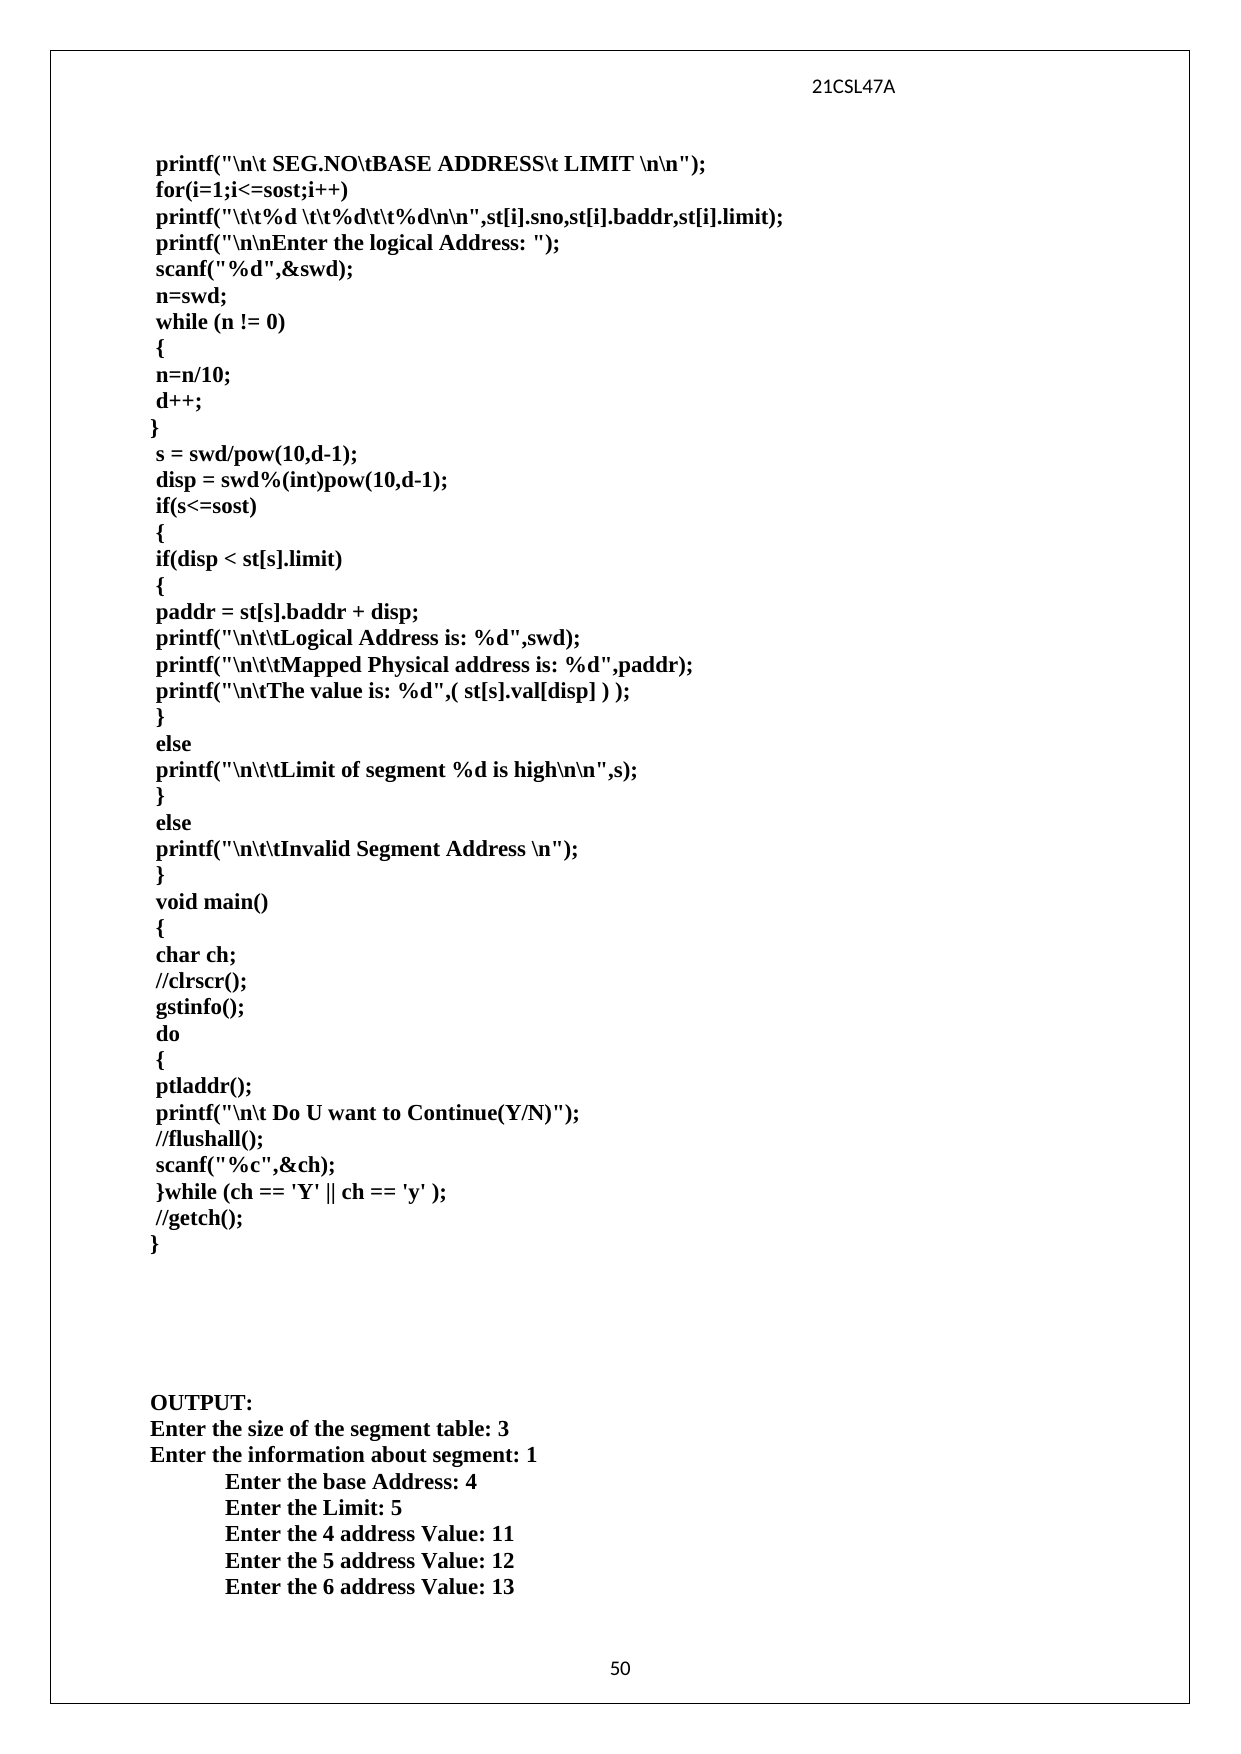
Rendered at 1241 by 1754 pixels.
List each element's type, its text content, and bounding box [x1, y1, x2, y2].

text for(i=1;i<=sost;i++) [150, 176, 1090, 203]
text Enter the 6 address Value: 13 [150, 1573, 1090, 1599]
text } [150, 413, 1090, 440]
text else [150, 809, 1090, 835]
text printf("\n\t\tMapped Physical address is: %d",paddr); [150, 651, 1090, 677]
text paddr = st[s].baddr + disp; [150, 598, 1090, 624]
text OUTPUT: [150, 1389, 1090, 1415]
text gstinfo(); [150, 993, 1090, 1020]
text Enter the 5 address Value: 12 [150, 1547, 1090, 1573]
text printf("\t\t%d \t\t%d\t\t%d\n\n",st[i].sno,st[i].baddr,st[i].limit); [150, 203, 1090, 229]
text } [150, 1231, 1090, 1257]
text Enter the base Address: 4 [150, 1468, 1090, 1494]
text //getch(); [150, 1204, 1090, 1231]
text } [150, 782, 1090, 809]
text printf("\n\nEnter the logical Address: "); [150, 229, 1090, 255]
text { [150, 1046, 1090, 1072]
text printf("\n\t\tLimit of segment %d is high\n\n",s); [150, 756, 1090, 782]
text printf("\n\t\tInvalid Segment Address \n"); [150, 835, 1090, 862]
text if(s<=sost) [150, 493, 1090, 519]
text scanf("%d",&swd); [150, 255, 1090, 282]
text ptladdr(); [150, 1072, 1090, 1099]
text s = swd/pow(10,d-1); [150, 440, 1090, 466]
text { [150, 572, 1090, 598]
text else [150, 730, 1090, 756]
text printf("\n\t SEG.NO\tBASE ADDRESS\t LIMIT \n\n"); [150, 150, 1090, 176]
text //flushall(); [150, 1125, 1090, 1151]
text { [150, 334, 1090, 361]
text Enter the Limit: 5 [150, 1494, 1090, 1520]
text Enter the size of the segment table: 3 [150, 1415, 1090, 1441]
text } [150, 862, 1090, 888]
text printf("\n\t\tLogical Address is: %d",swd); [150, 624, 1090, 651]
text Enter the information about segment: 1 [150, 1441, 1090, 1468]
text n=swd; [150, 282, 1090, 308]
text scanf("%c",&ch); [150, 1151, 1090, 1178]
text } [150, 703, 1090, 730]
text do [150, 1020, 1090, 1046]
text d++; [150, 387, 1090, 413]
text disp = swd%(int)pow(10,d-1); [150, 466, 1090, 493]
text { [150, 914, 1090, 941]
text void main() [150, 888, 1090, 914]
text }while (ch == 'Y' || ch == 'y' ); [150, 1178, 1090, 1204]
text n=n/10; [150, 361, 1090, 387]
text printf("\n\tThe value is: %d",( st[s].val[disp] ) ); [150, 677, 1090, 703]
text char ch; [150, 941, 1090, 967]
text if(disp < st[s].limit) [150, 545, 1090, 572]
text //clrscr(); [150, 967, 1090, 993]
text printf("\n\t Do U want to Continue(Y/N)"); [150, 1099, 1090, 1125]
text while (n != 0) [150, 308, 1090, 334]
text Enter the 4 address Value: 11 [150, 1520, 1090, 1547]
text { [150, 519, 1090, 545]
